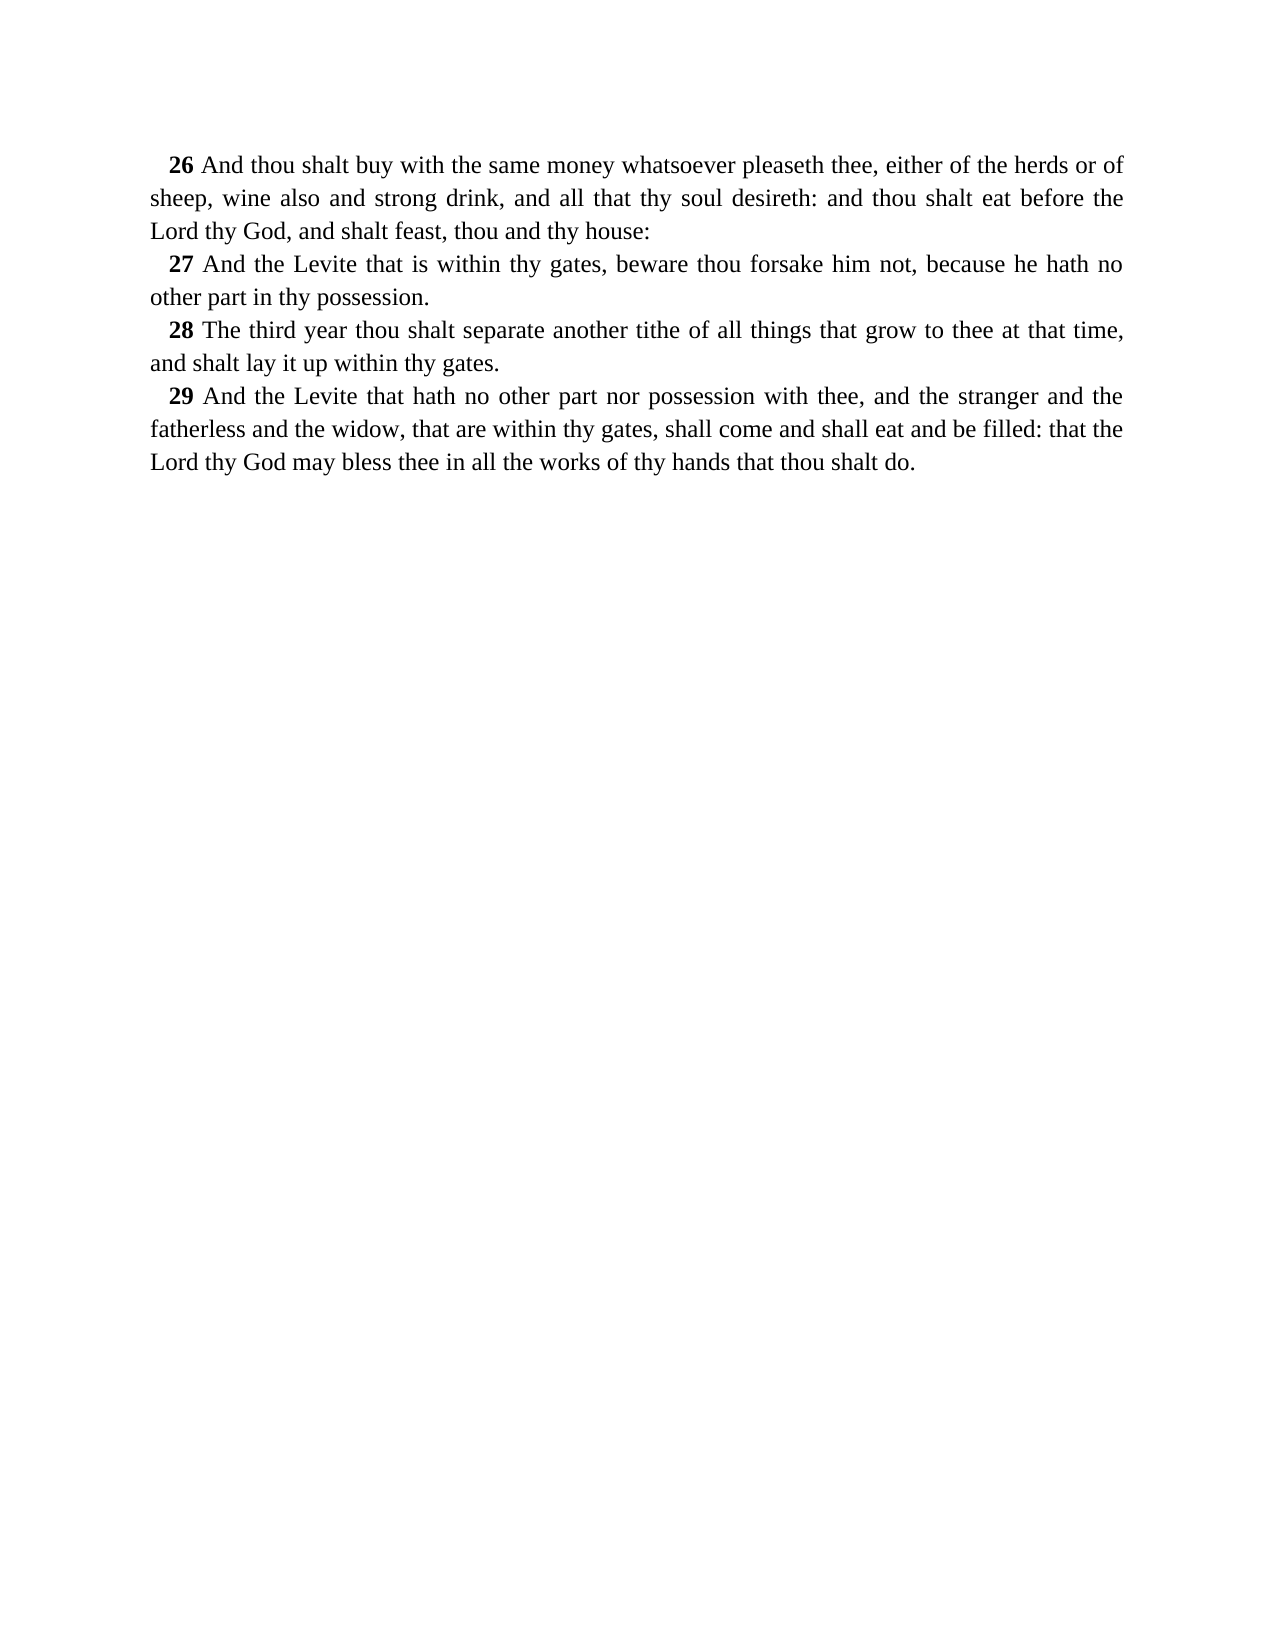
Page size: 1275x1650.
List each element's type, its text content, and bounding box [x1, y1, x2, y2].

text 26 And thou shalt buy with the same money whatsoever pleaseth thee, either of the herds or of sheep, wine also and strong drink, and all that thy soul desireth: and thou shalt eat before the Lord thy God, and shalt feast, thou and thy house: [150, 150, 1125, 245]
text 29 And the Levite that hath no other part nor possession with thee, and the stranger and the fatherless and the widow, that are within thy gates, shall come and shall eat and be filled: that the Lord thy God may bless thee in all the works of thy hands that thou shalt do. [150, 381, 1125, 476]
text 28 The third year thou shalt separate another tithe of all things that grow to thee at that time, and shalt lay it up within thy gates. [150, 315, 1125, 377]
text 27 And the Levite that is within thy gates, beware thou forsake him not, because he hath no other part in thy possession. [150, 249, 1125, 311]
